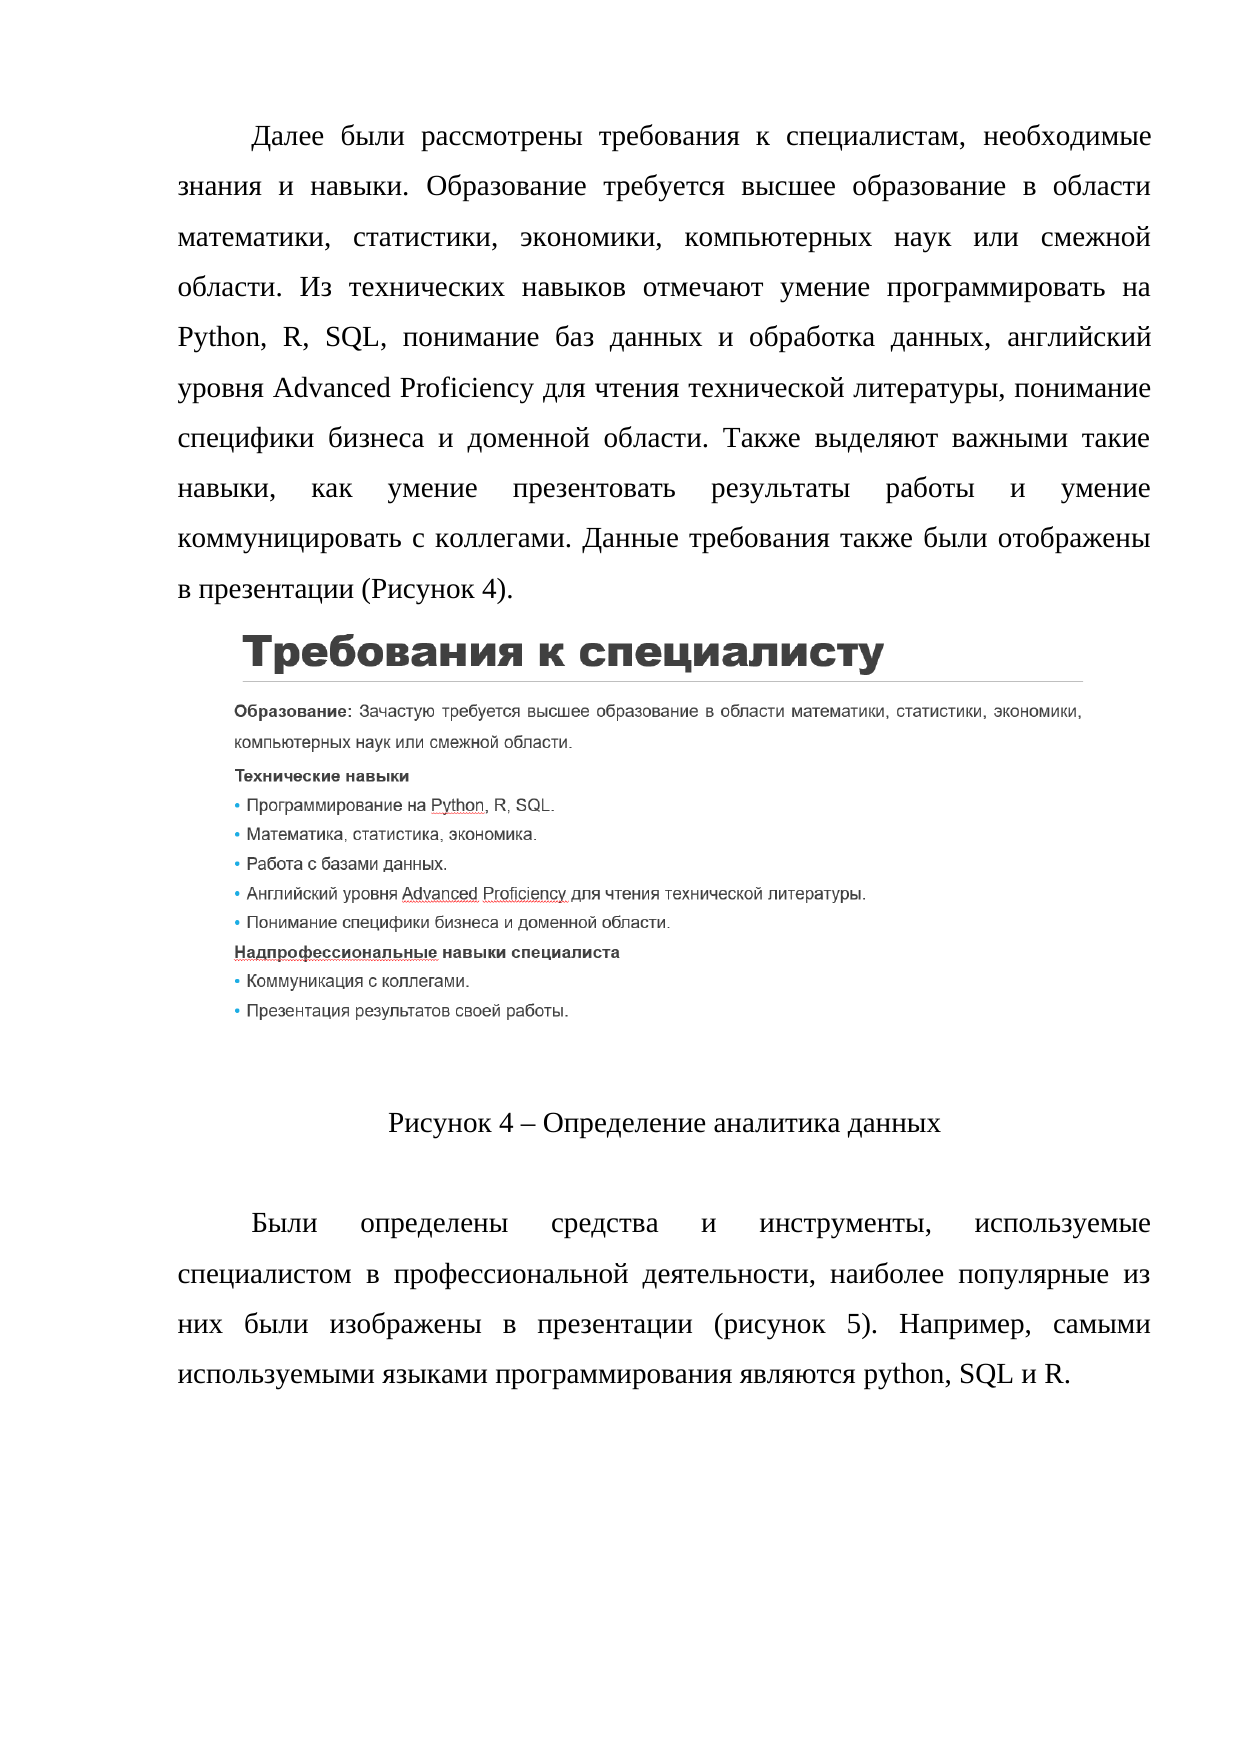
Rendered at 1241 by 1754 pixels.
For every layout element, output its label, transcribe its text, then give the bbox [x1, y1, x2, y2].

text Рисунок 4 – Определение аналитика данных [177, 1105, 1152, 1138]
text Далее были рассмотрены требования к специалистам, необходимые знания и навыки. Образование требуется высшее образование в области математики, статистики, экономики, компьютерных наук или смежной области. Из технических навыков отмечают умение программировать на Python, R, SQL, понимание баз данных и обработка данных, английский уровня Advanced Proficiency для чтения технической литературы, понимание специфики бизнеса и доменной области. Также выделяют важными такие навыки, как умение презентовать результаты работы и умение коммуницировать с коллегами. Данные требования также были отображены в презентации (Рисунок 4). [177, 118, 1152, 604]
text Были определены средства и инструменты, используемые специалистом в профессиональной деятельности, наиболее популярные из них были изображены в презентации (рисунок 5). Например, самыми используемыми языками программирования являются python, SQL и R. [177, 1206, 1152, 1390]
picture [222, 621, 1107, 1038]
